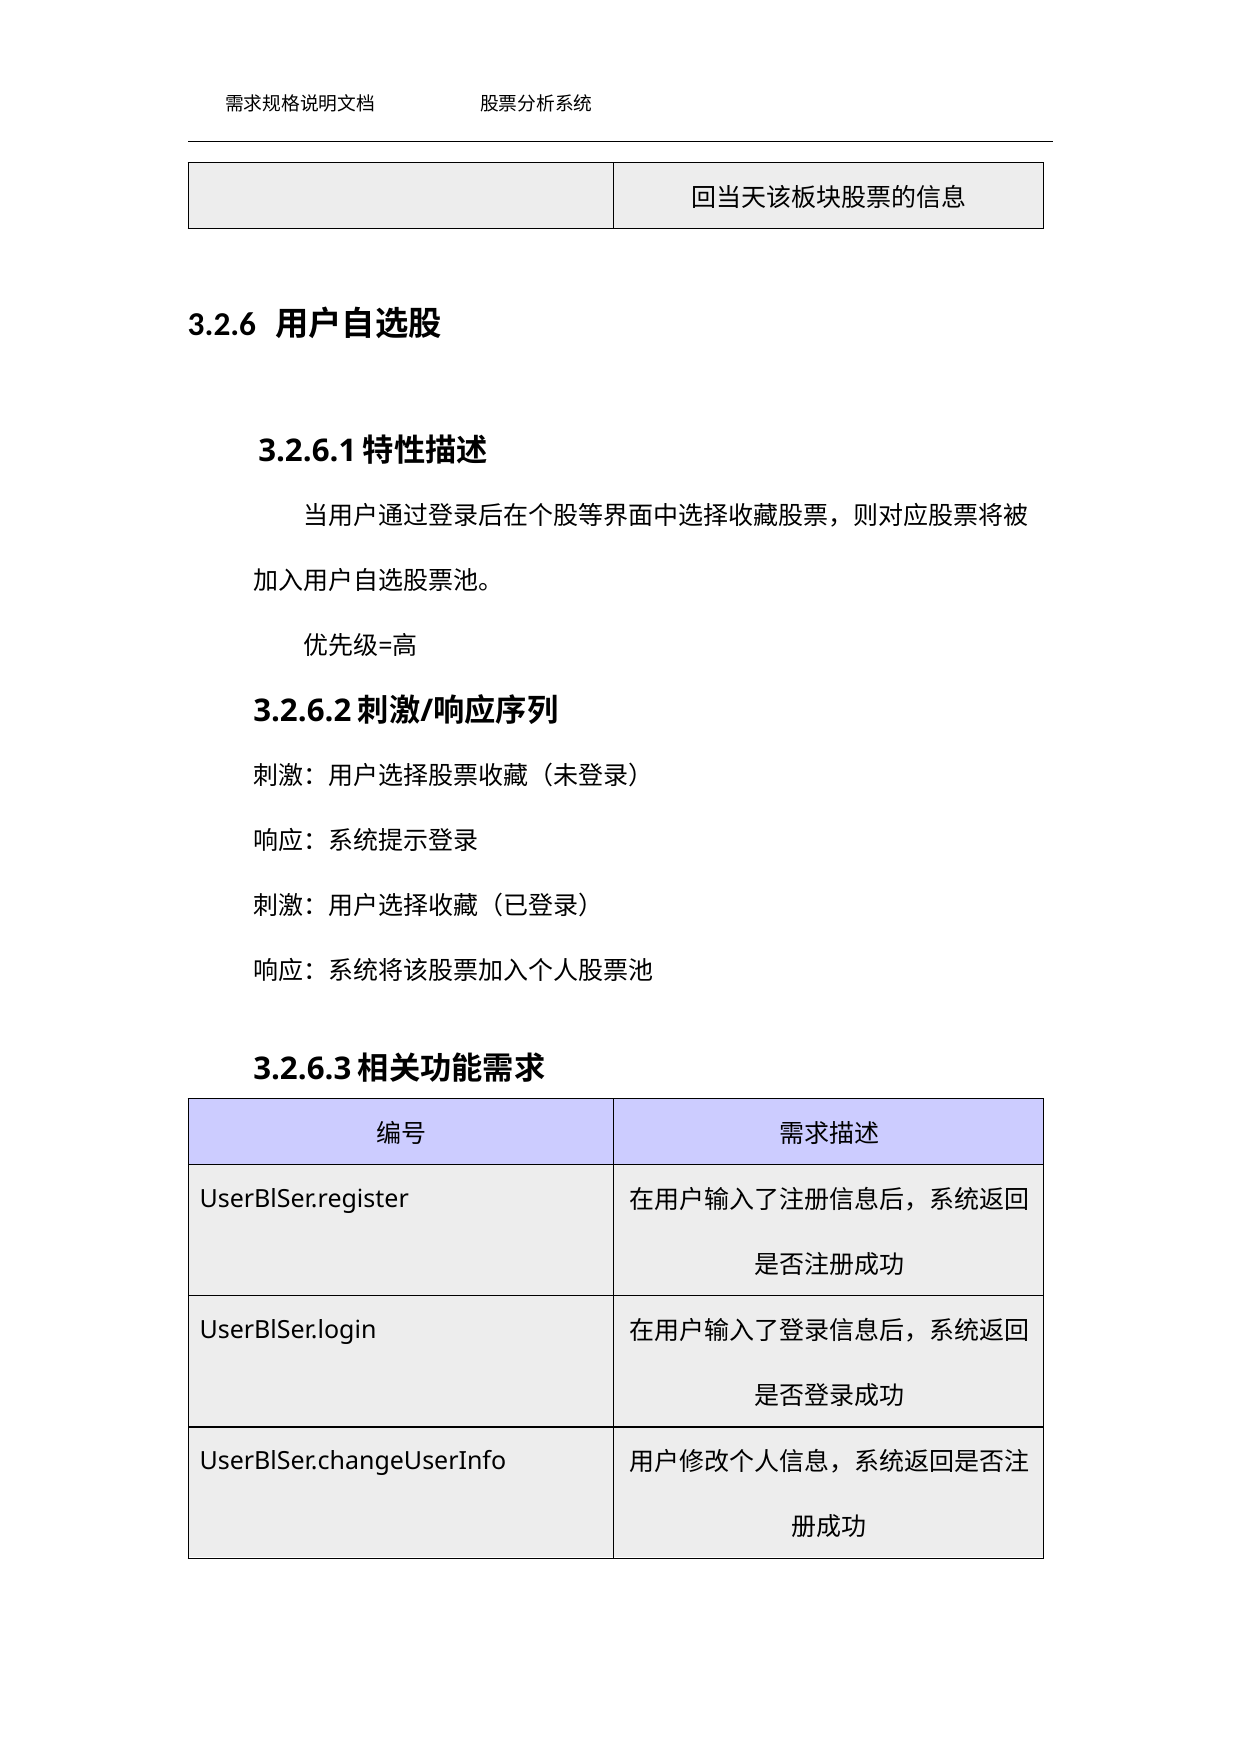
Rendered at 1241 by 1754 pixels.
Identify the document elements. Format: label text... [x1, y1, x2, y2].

table_cell UserBlSer.changeUserInfo [189, 1428, 613, 1557]
table_header 需求描述 [614, 1099, 1043, 1164]
text 当用户通过登录后在个股等界面中选择收藏股票，则对应股票将被加入用户自选股票池。 [253, 481, 1053, 611]
table_cell 在用户输入了登录信息后，系统返回是否登录成功 [614, 1296, 1043, 1426]
table_cell UserBlSer.login [189, 1296, 613, 1426]
text 优先级=高 [253, 611, 1053, 676]
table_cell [614, 163, 1043, 228]
text 刺激：用户选择收藏（已登录） [253, 871, 1053, 936]
table_cell UserBlSer.register [189, 1165, 613, 1295]
table_cell 用户修改个人信息，系统返回是否注册成功 [614, 1428, 1043, 1557]
table_header 编号 [189, 1099, 613, 1164]
text 响应：系统提示登录 [253, 806, 1053, 871]
text 3.2.6.2刺激/响应序列 [253, 676, 1053, 741]
text 响应：系统将该股票加入个人股票池 [253, 936, 1053, 1001]
text 3.2.6.3相关功能需求 [253, 1033, 1053, 1098]
table_cell 在用户输入了注册信息后，系统返回是否注册成功 [614, 1165, 1043, 1295]
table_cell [189, 163, 613, 228]
text 刺激：用户选择股票收藏（未登录） [253, 741, 1053, 806]
subtitle 用户自选股 [187, 289, 1053, 354]
text 3.2.6.1特性描述 [253, 416, 1053, 481]
